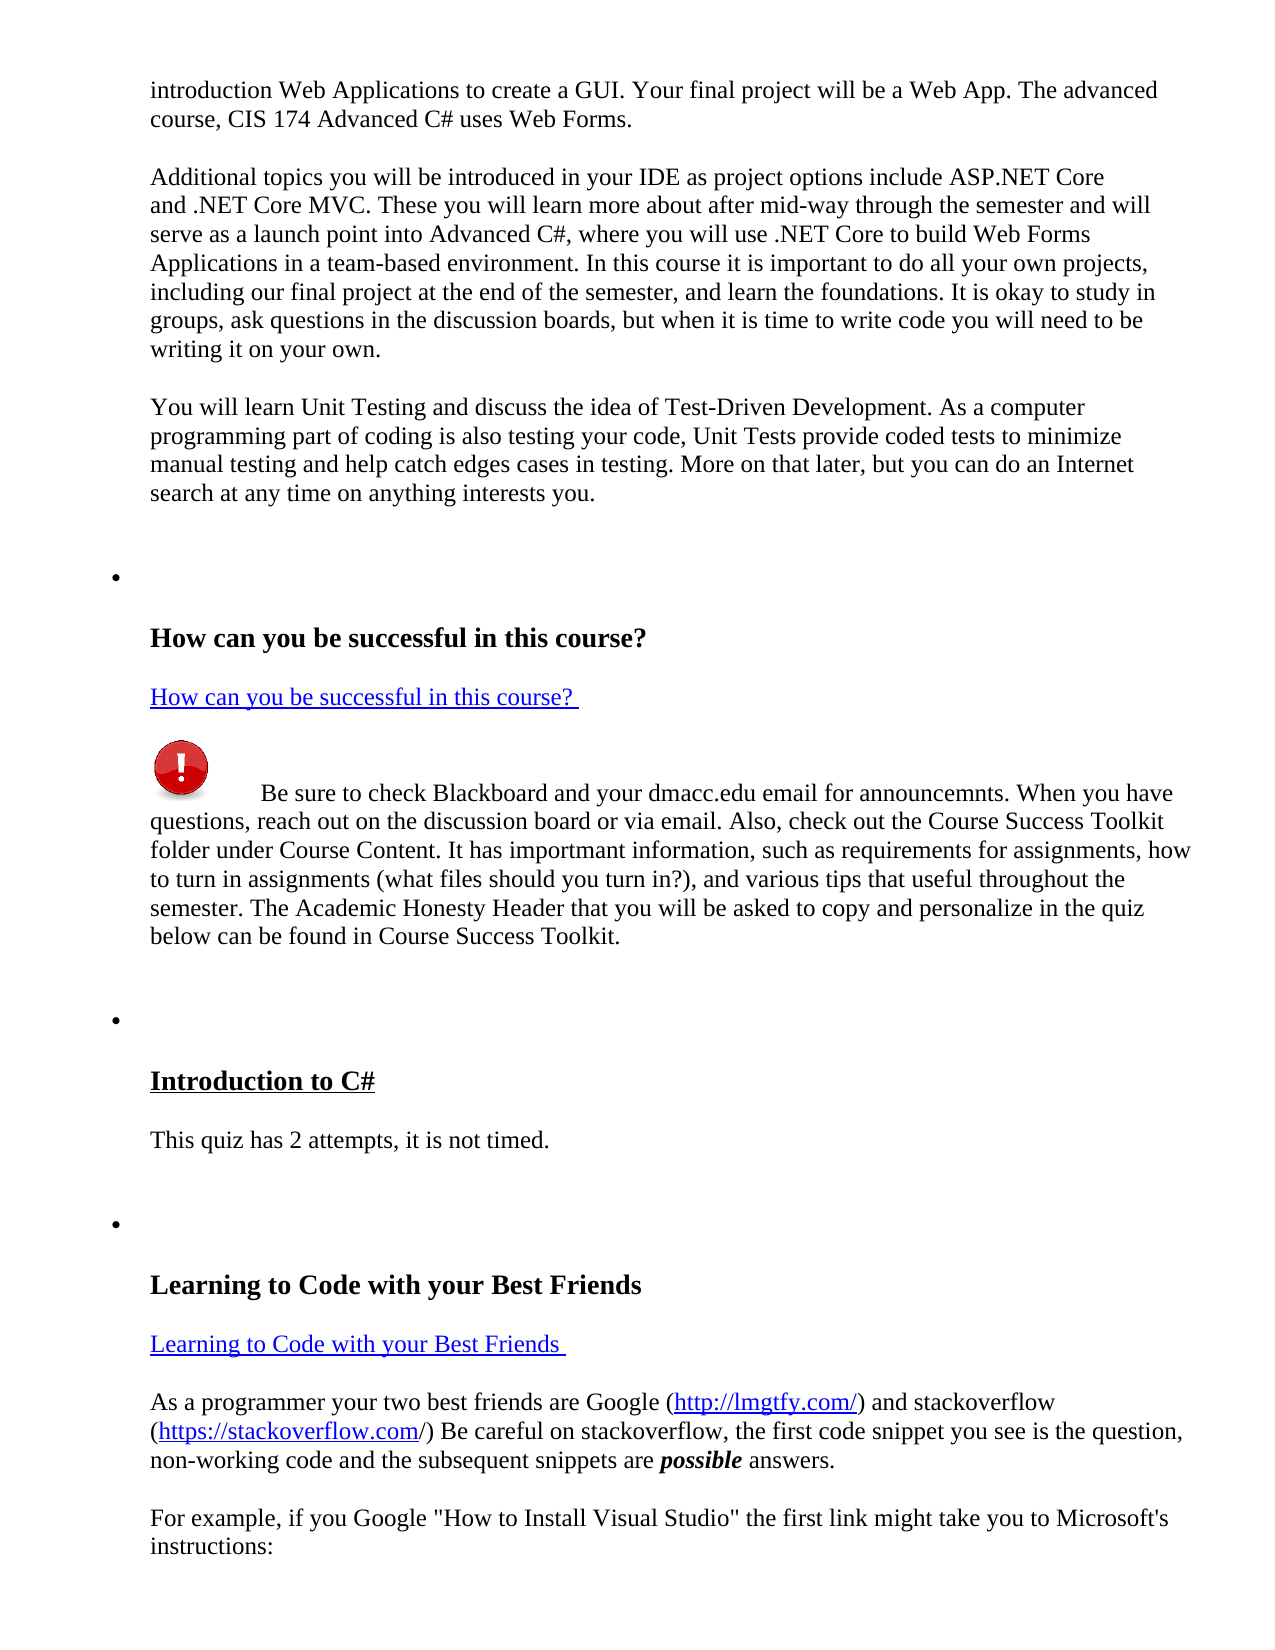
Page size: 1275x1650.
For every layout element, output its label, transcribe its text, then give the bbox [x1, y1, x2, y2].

text How can you be successful in this course? [150, 682, 1200, 711]
text Additional topics you will be introduced in your IDE as project options include ASP.NET Core and .NET Core MVC. These you will learn more about after mid-way through the semester and will serve as a launch point into Advanced C#, where you will use .NET Core to build Web Forms Applications in a team-based environment. In this course it is important to do all your own projects, including our final project at the end of the semester, and learn the foundations. It is okay to study in groups, ask questions in the discussion boards, but when it is time to write code you will need to be writing it on your own. [150, 162, 1200, 363]
text Be sure to check Blackboard and your dmacc.edu email for announcemnts. When you have questions, reach out on the discussion board or via email. Also, check out the Course Success Toolkit folder under Course Content. It has importmant information, such as requirements for assignments, how to turn in assignments (what files should you turn in?), and various tips that useful throughout the semester. The Academic Honesty Header that you will be asked to copy and personalize in the quiz below can be found in Course Success Toolkit. [150, 740, 1200, 950]
picture [150, 740, 211, 801]
text This quiz has 2 attempts, it is not timed. [150, 1125, 1200, 1154]
text Learning to Code with your Best Friends [150, 1329, 1200, 1358]
text For example, if you Google "How to Install Visual Studio" the first link might take you to Microsoft's instructions: [150, 1503, 1200, 1560]
text Learning to Code with your Best Friends [150, 1268, 1200, 1300]
text How can you be successful in this course? [150, 621, 1200, 653]
text Introduction to C# [150, 1064, 1200, 1096]
text As a programmer your two best friends are Google (http://lmgtfy.com/) and stackoverflow (https://stackoverflow.com/) Be careful on stackoverflow, the first code snippet you see is the question, non-working code and the subsequent snippets are possible answers. [150, 1387, 1200, 1473]
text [150, 75, 1200, 132]
text You will learn Unit Testing and discuss the idea of Test-Driven Development. As a computer programming part of coding is also testing your code, Unit Tests provide coded tests to minimize manual testing and help catch edges cases in testing. More on that later, but you can do an Internet search at any time on anything interests you. [150, 392, 1200, 507]
